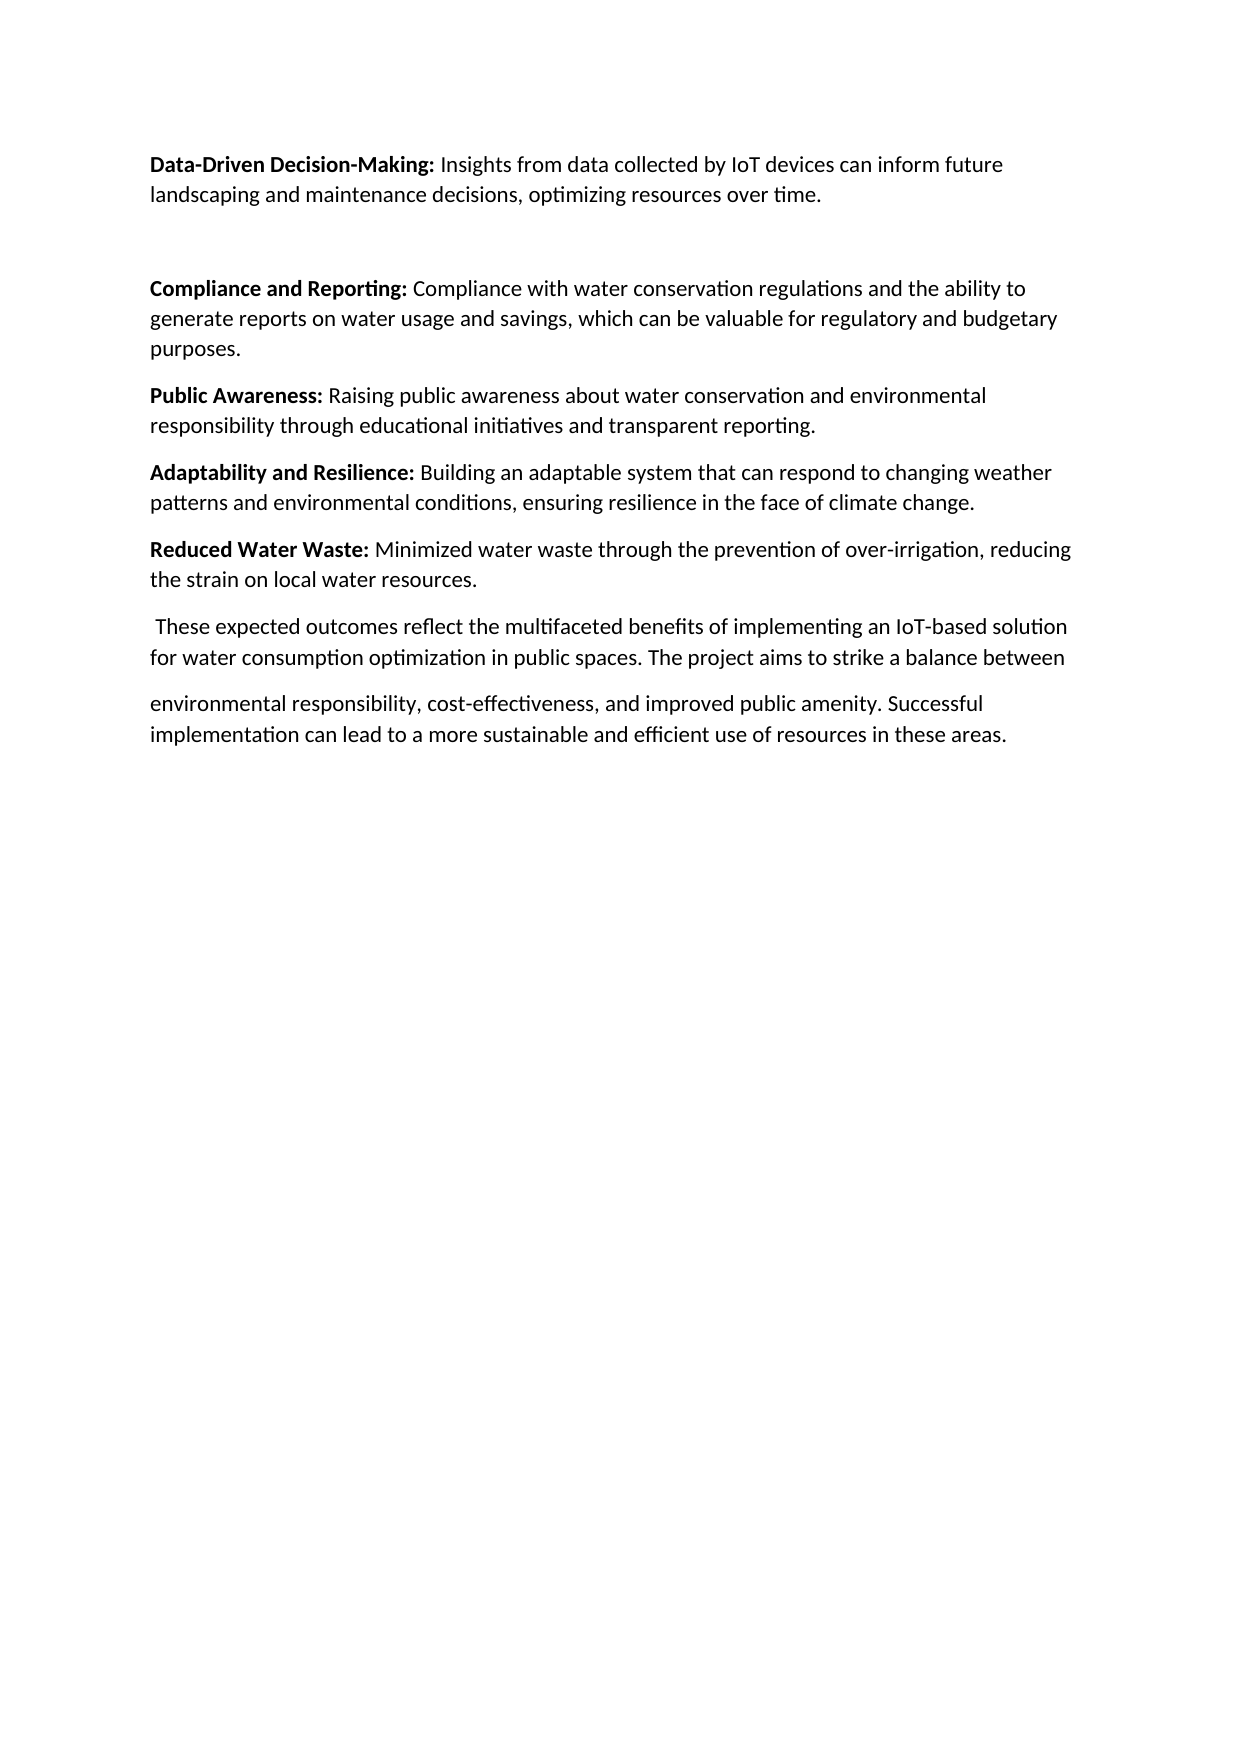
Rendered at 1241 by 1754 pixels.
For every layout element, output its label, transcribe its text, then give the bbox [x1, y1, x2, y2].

text Data-Driven Decision-Making: Insights from data collected by IoT devices can inform future landscaping and maintenance decisions, optimizing resources over time. [150, 150, 1090, 208]
text Reduced Water Waste: Minimized water waste through the prevention of over-irrigation, reducing the strain on local water resources. [150, 535, 1090, 594]
text Public Awareness: Raising public awareness about water conservation and environmental responsibility through educational initiatives and transparent reporting. [150, 381, 1090, 439]
text environmental responsibility, cost-effectiveness, and improved public amenity. Successful implementation can lead to a more sustainable and efficient use of resources in these areas. [150, 689, 1090, 748]
text Compliance and Reporting: Compliance with water conservation regulations and the ability to generate reports on water usage and savings, which can be valuable for regulatory and budgetary purposes. [150, 274, 1090, 362]
text Adaptability and Resilience: Building an adaptable system that can respond to changing weather patterns and environmental conditions, ensuring resilience in the face of climate change. [150, 458, 1090, 517]
text These expected outcomes reflect the multifaceted benefits of implementing an IoT-based solution for water consumption optimization in public spaces. The project aims to strike a balance between [150, 612, 1090, 671]
